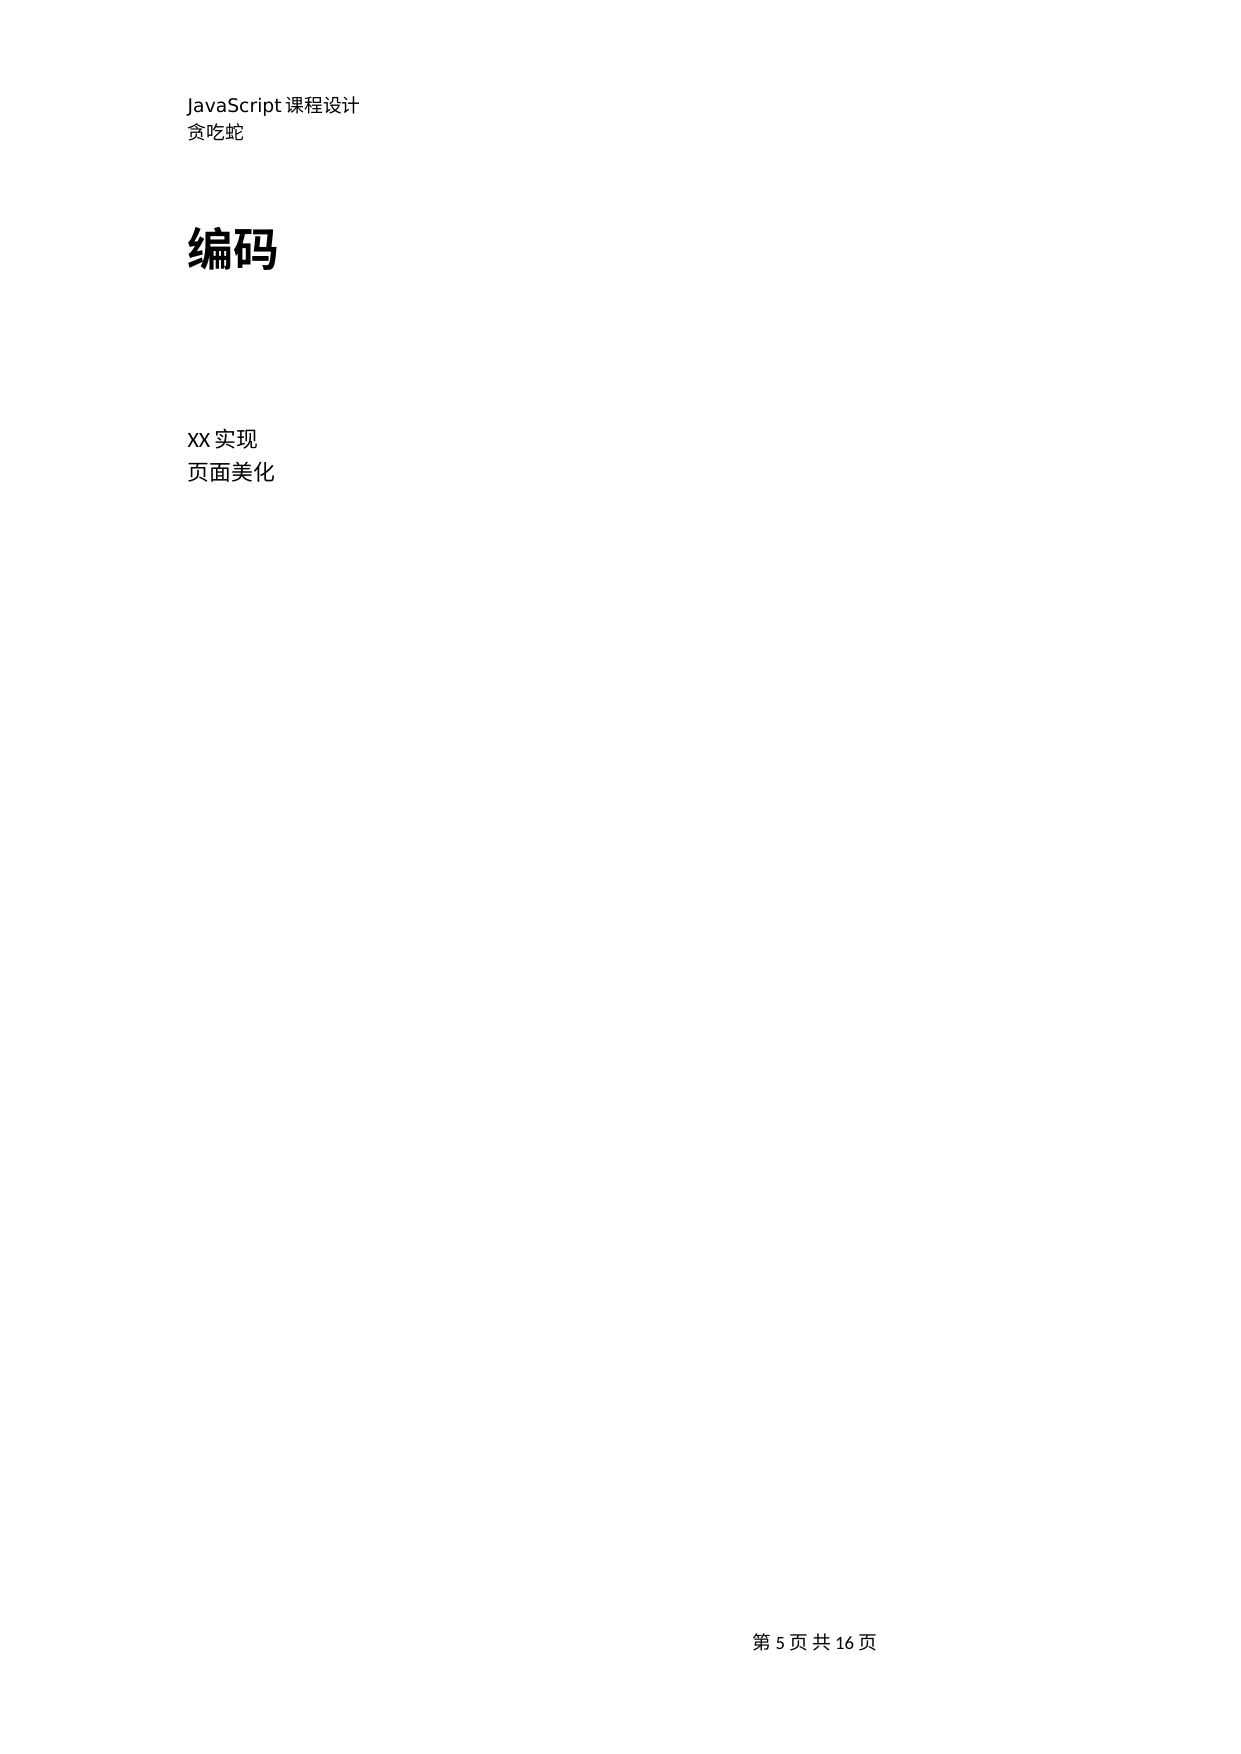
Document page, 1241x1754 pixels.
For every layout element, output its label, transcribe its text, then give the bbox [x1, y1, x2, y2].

text XX实现 [187, 422, 1053, 454]
text 页面美化 [187, 454, 1053, 487]
subtitle 编码 [187, 197, 1053, 295]
